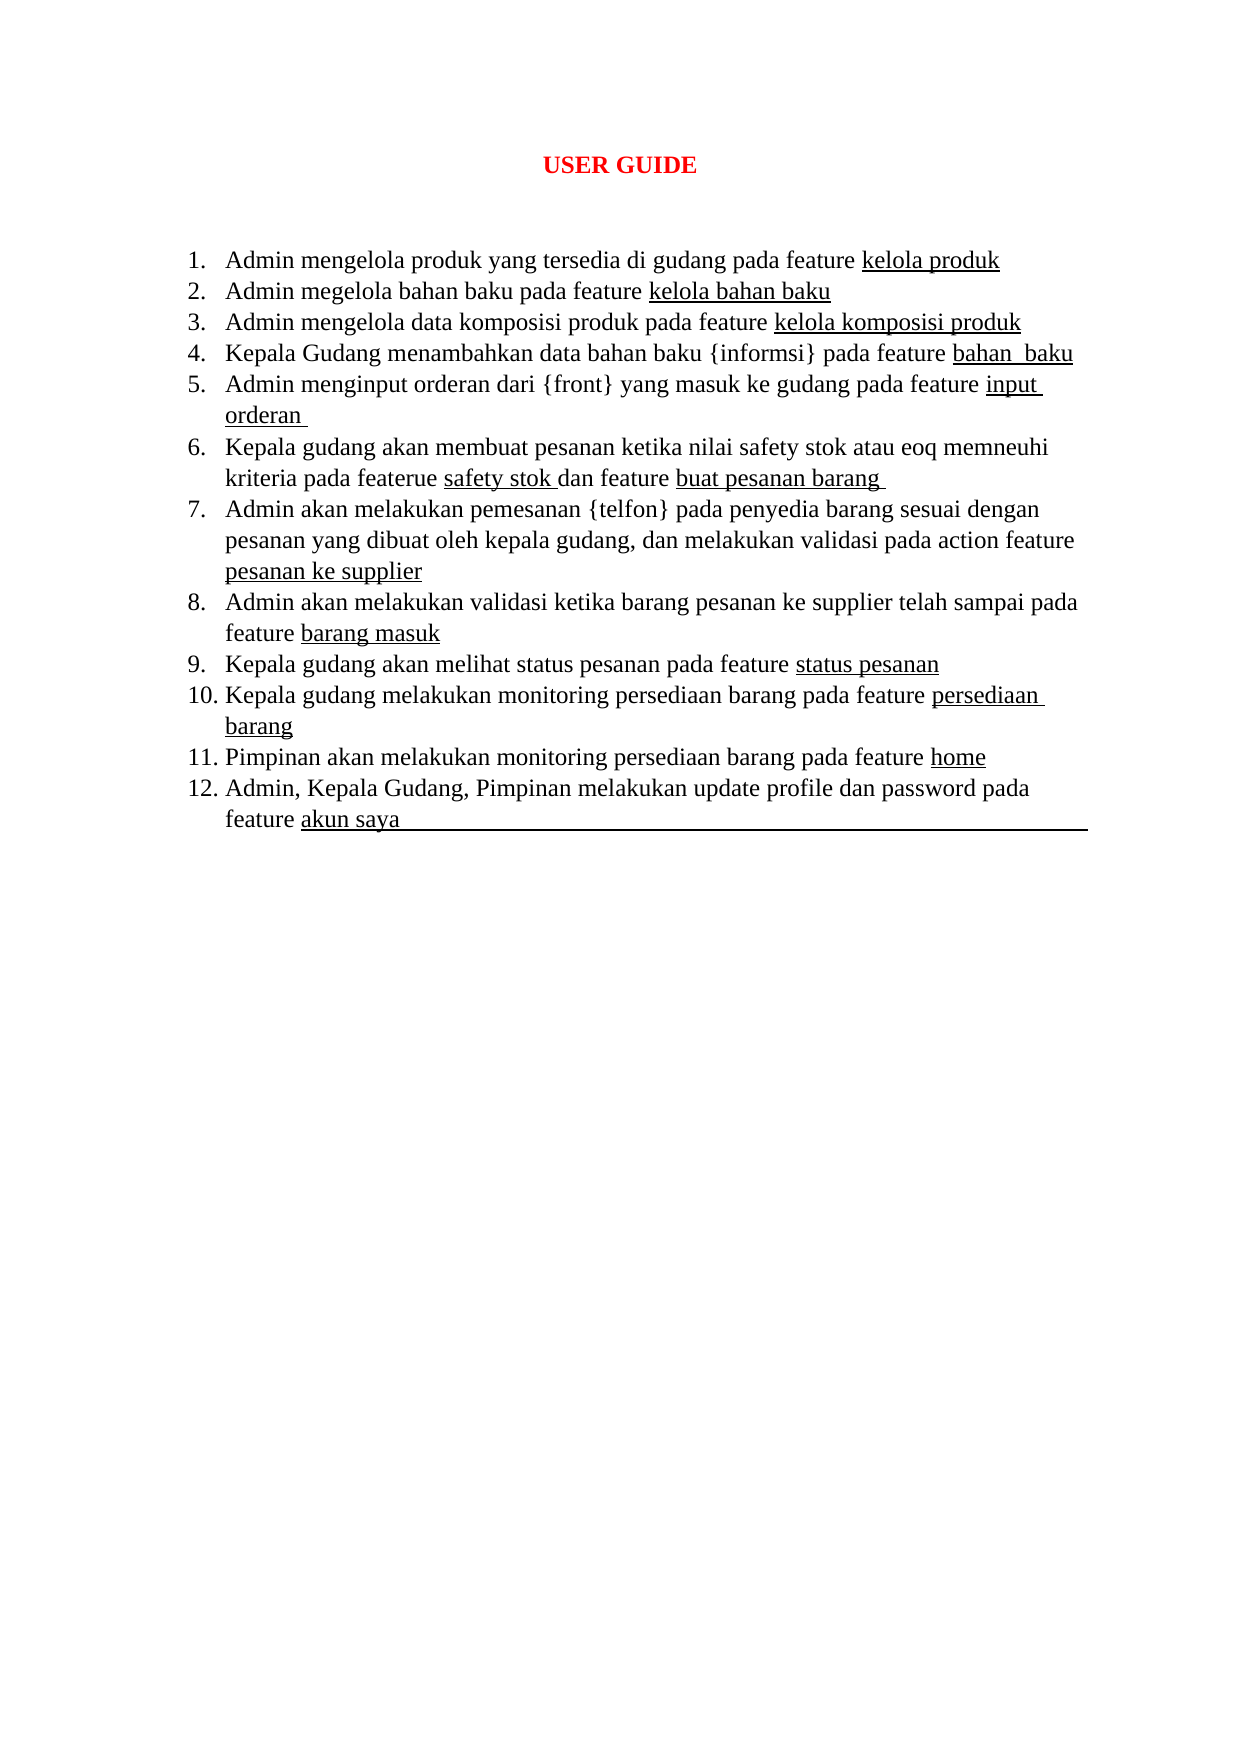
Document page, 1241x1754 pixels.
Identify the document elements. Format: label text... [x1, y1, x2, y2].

list Admin akan melakukan pemesanan {telfon} pada penyedia barang sesuai dengan pesanan yang dibuat oleh kepala gudang, dan melakukan validasi pada action feature pesanan ke supplier [187, 494, 1090, 584]
text USER GUIDE [150, 150, 1090, 179]
list Admin megelola bahan baku pada feature kelola bahan baku [187, 276, 1090, 305]
list Admin akan melakukan validasi ketika barang pesanan ke supplier telah sampai pada feature barang masuk [187, 587, 1090, 647]
list Kepala gudang akan membuat pesanan ketika nilai safety stok atau eoq memneuhi kriteria pada featerue safety stok dan feature buat pesanan barang [187, 432, 1090, 491]
list Admin menginput orderan dari {front} yang masuk ke gudang pada feature input orderan [187, 369, 1090, 429]
list Kepala Gudang menambahkan data bahan baku {informsi} pada feature bahan_baku [187, 338, 1090, 367]
list Kepala gudang akan melihat status pesanan pada feature status pesanan [187, 649, 1090, 678]
list Admin mengelola data komposisi produk pada feature kelola komposisi produk [187, 307, 1090, 336]
list Pimpinan akan melakukan monitoring persediaan barang pada feature home [187, 742, 1090, 771]
list Admin mengelola produk yang tersedia di gudang pada feature kelola produk [187, 245, 1090, 274]
list Admin, Kepala Gudang, Pimpinan melakukan update profile dan password pada feature akun saya [187, 773, 1090, 833]
list Kepala gudang melakukan monitoring persediaan barang pada feature persediaan barang [187, 680, 1090, 740]
